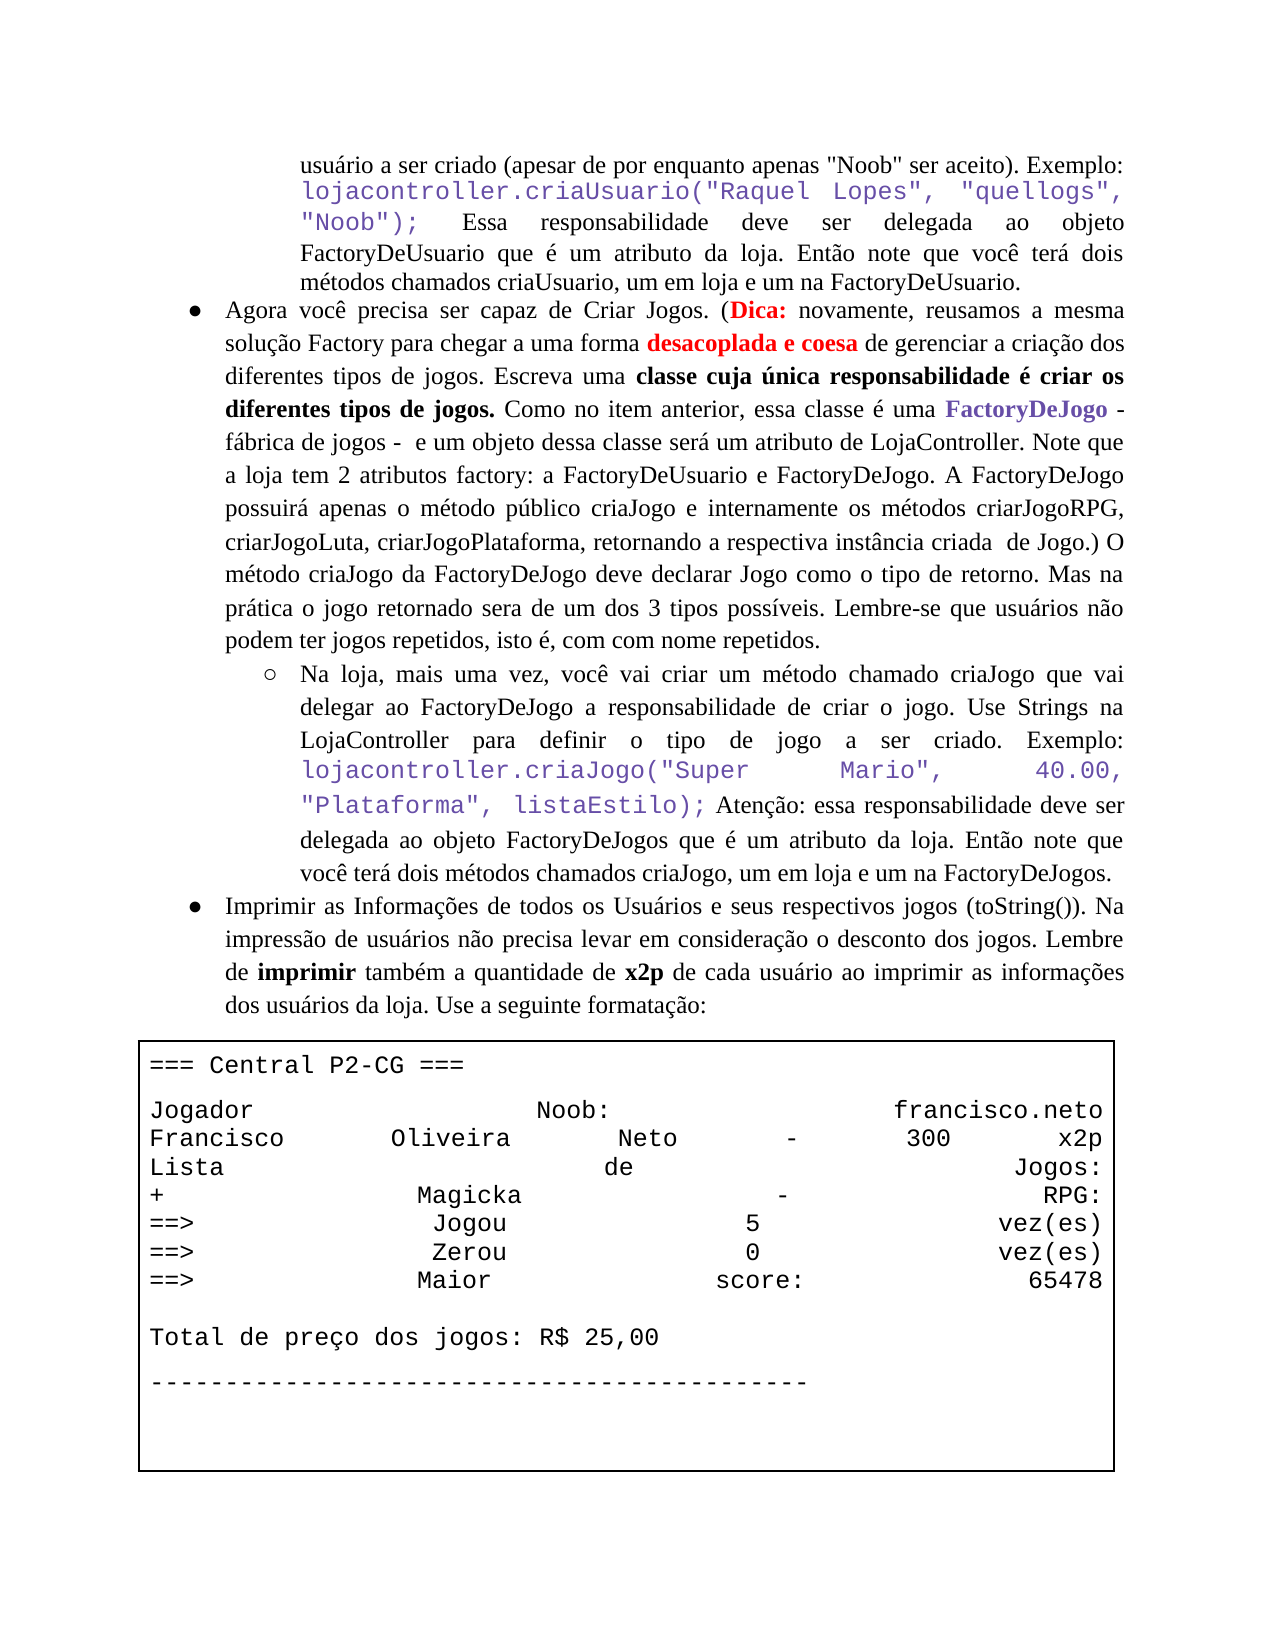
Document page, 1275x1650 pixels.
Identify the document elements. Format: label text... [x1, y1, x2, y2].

list Na loja, mais uma vez, você vai criar um método chamado criaJogo que vai delegar ao FactoryDeJogo a responsabilidade de criar o jogo. Use Strings na LojaController para definir o tipo de jogo a ser criado. Exemplo: lojacontroller.criaJogo("Super Mario", 40.00, "Plataforma", listaEstilo); Atenção: essa responsabilidade deve ser delegada ao objeto FactoryDeJogos que é um atributo da loja. Então note que você terá dois métodos chamados criaJogo, um em loja e um na FactoryDeJogos. [262, 659, 1125, 887]
table_header === Central P2-CG === Jogador Noob: francisco.neto Francisco Oliveira Neto - 300 x2p Lista de Jogos: + Magicka - RPG: ==> Jogou 5 vez(es) ==> Zerou 0 vez(es) ==> Maior score: 65478 Total de preço dos jogos: R$ 25,00 -------------------------------------------- [140, 1042, 1113, 1470]
list Imprimir as Informações de todos os Usuários e seus respectivos jogos (toString()). Na impressão de usuários não precisa levar em consideração o desconto dos jogos. Lembre de imprimir também a quantidade de x2p de cada usuário ao imprimir as informações dos usuários da loja. Use a seguinte formatação: [187, 891, 1125, 1019]
list Agora você precisa ser capaz de Criar Jogos. (Dica: novamente, reusamos a mesma solução Factory para chegar a uma forma desacoplada e coesa de gerenciar a criação dos diferentes tipos de jogos. Escreva uma classe cuja única responsabilidade é criar os diferentes tipos de jogos. Como no item anterior, essa classe é uma FactoryDeJogo - fábrica de jogos - e um objeto dessa classe será um atributo de LojaController. Note que a loja tem 2 atributos factory: a FactoryDeUsuario e FactoryDeJogo. A FactoryDeJogo possuirá apenas o método público criaJogo e internamente os métodos criarJogoRPG, criarJogoLuta, criarJogoPlataforma, retornando a respectiva instância criada de Jogo.) O método criaJogo da FactoryDeJogo deve declarar Jogo como o tipo de retorno. Mas na prática o jogo retornado sera de um dos 3 tipos possíveis. Lembre-se que usuários não podem ter jogos repetidos, isto é, com com nome repetidos. [187, 295, 1125, 654]
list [262, 150, 1125, 295]
